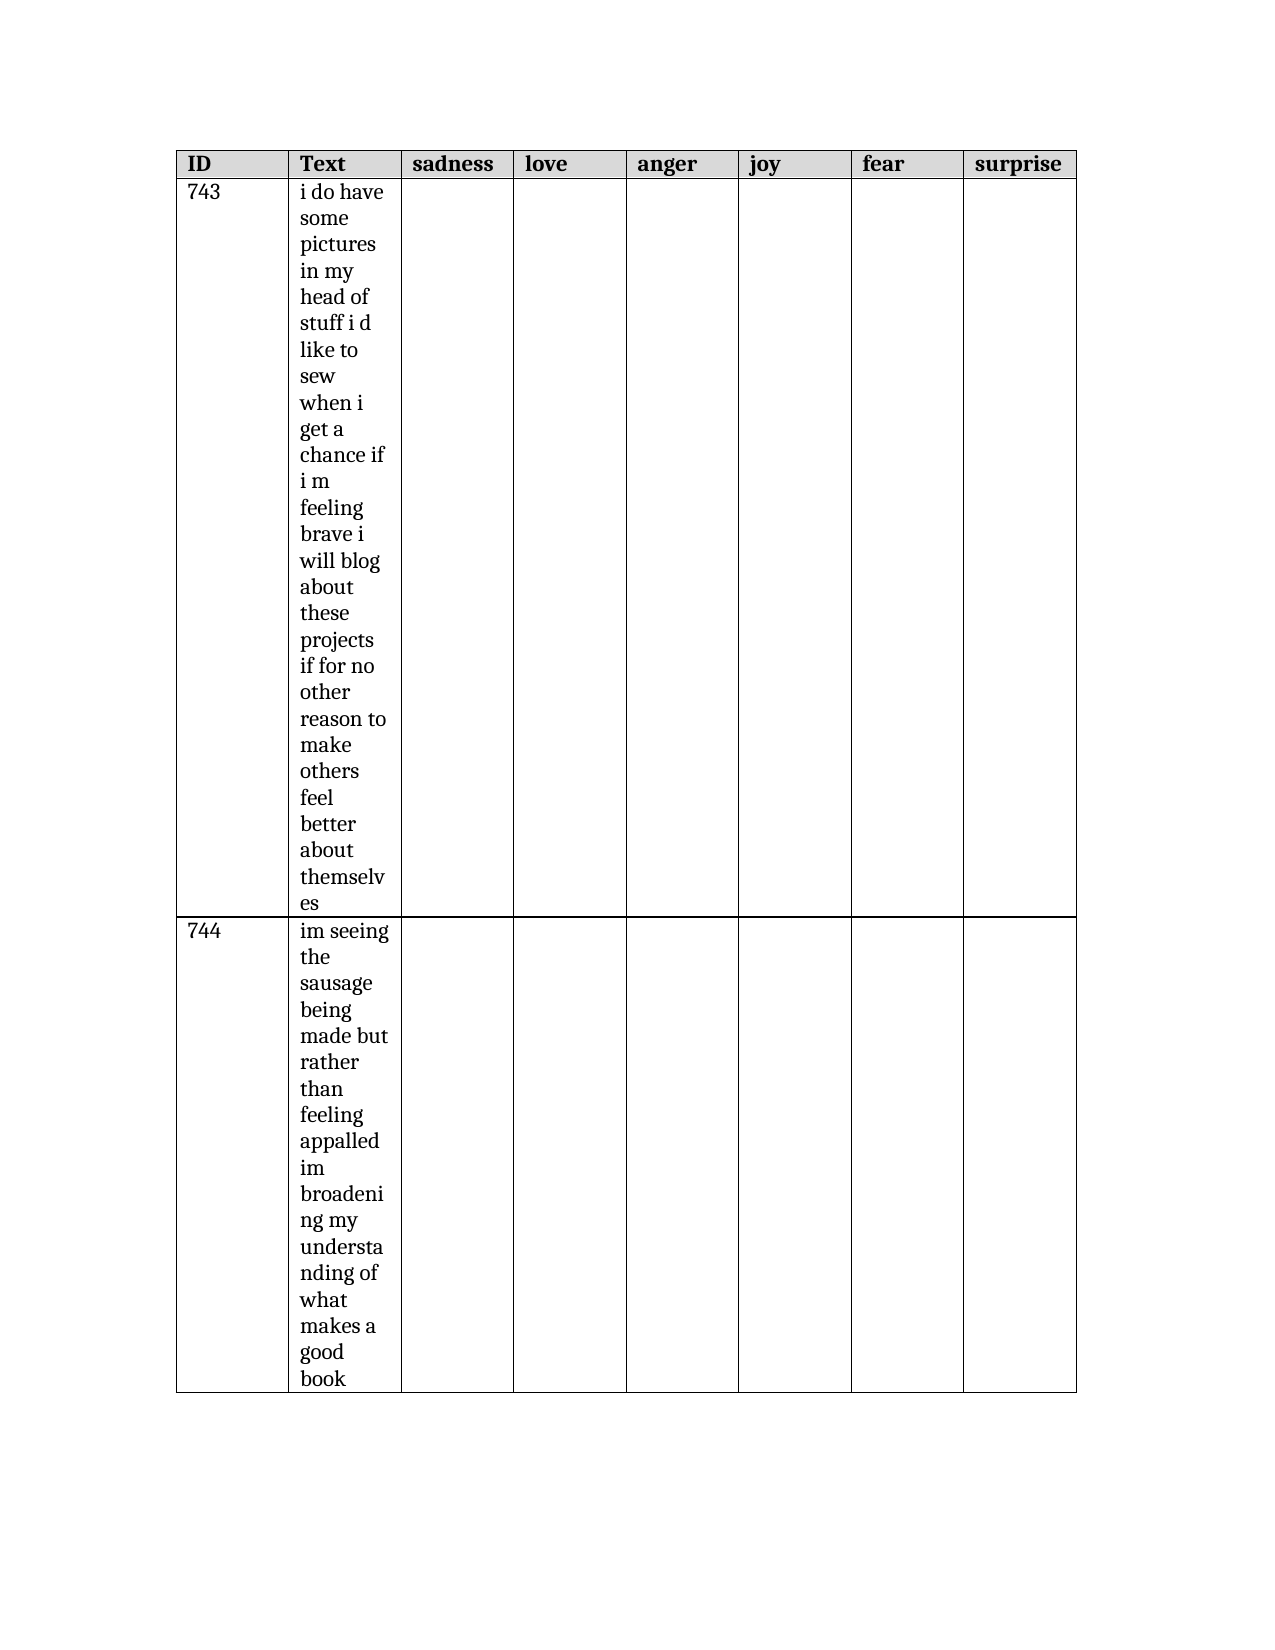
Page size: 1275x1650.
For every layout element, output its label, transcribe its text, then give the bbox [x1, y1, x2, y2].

table_header sadness [402, 151, 513, 177]
table_cell i do have some pictures in my head of stuff i d like to sew when i get a chance if i m feeling brave i will blog about these projects if for no other reason to make others feel better about themselves [289, 179, 401, 916]
table_cell [402, 179, 513, 916]
table_header fear [852, 151, 963, 177]
table_cell [739, 918, 851, 1392]
table_cell [739, 179, 851, 916]
table_cell [514, 179, 626, 916]
table_header ID [177, 151, 288, 177]
table_cell [514, 918, 626, 1392]
table_header surprise [964, 151, 1076, 177]
table_cell [964, 918, 1076, 1392]
table_cell [627, 179, 738, 916]
table_header anger [627, 151, 738, 177]
table_cell [852, 179, 963, 916]
table_header love [514, 151, 626, 177]
table_cell 744 [177, 918, 288, 1392]
table_cell 743 [177, 179, 288, 916]
table_header joy [739, 151, 851, 177]
table_cell [852, 918, 963, 1392]
table_header Text [289, 151, 401, 177]
table_cell [964, 179, 1076, 916]
table_cell [627, 918, 738, 1392]
table_cell im seeing the sausage being made but rather than feeling appalled im broadening my understanding of what makes a good book [289, 918, 401, 1392]
table_cell [402, 918, 513, 1392]
